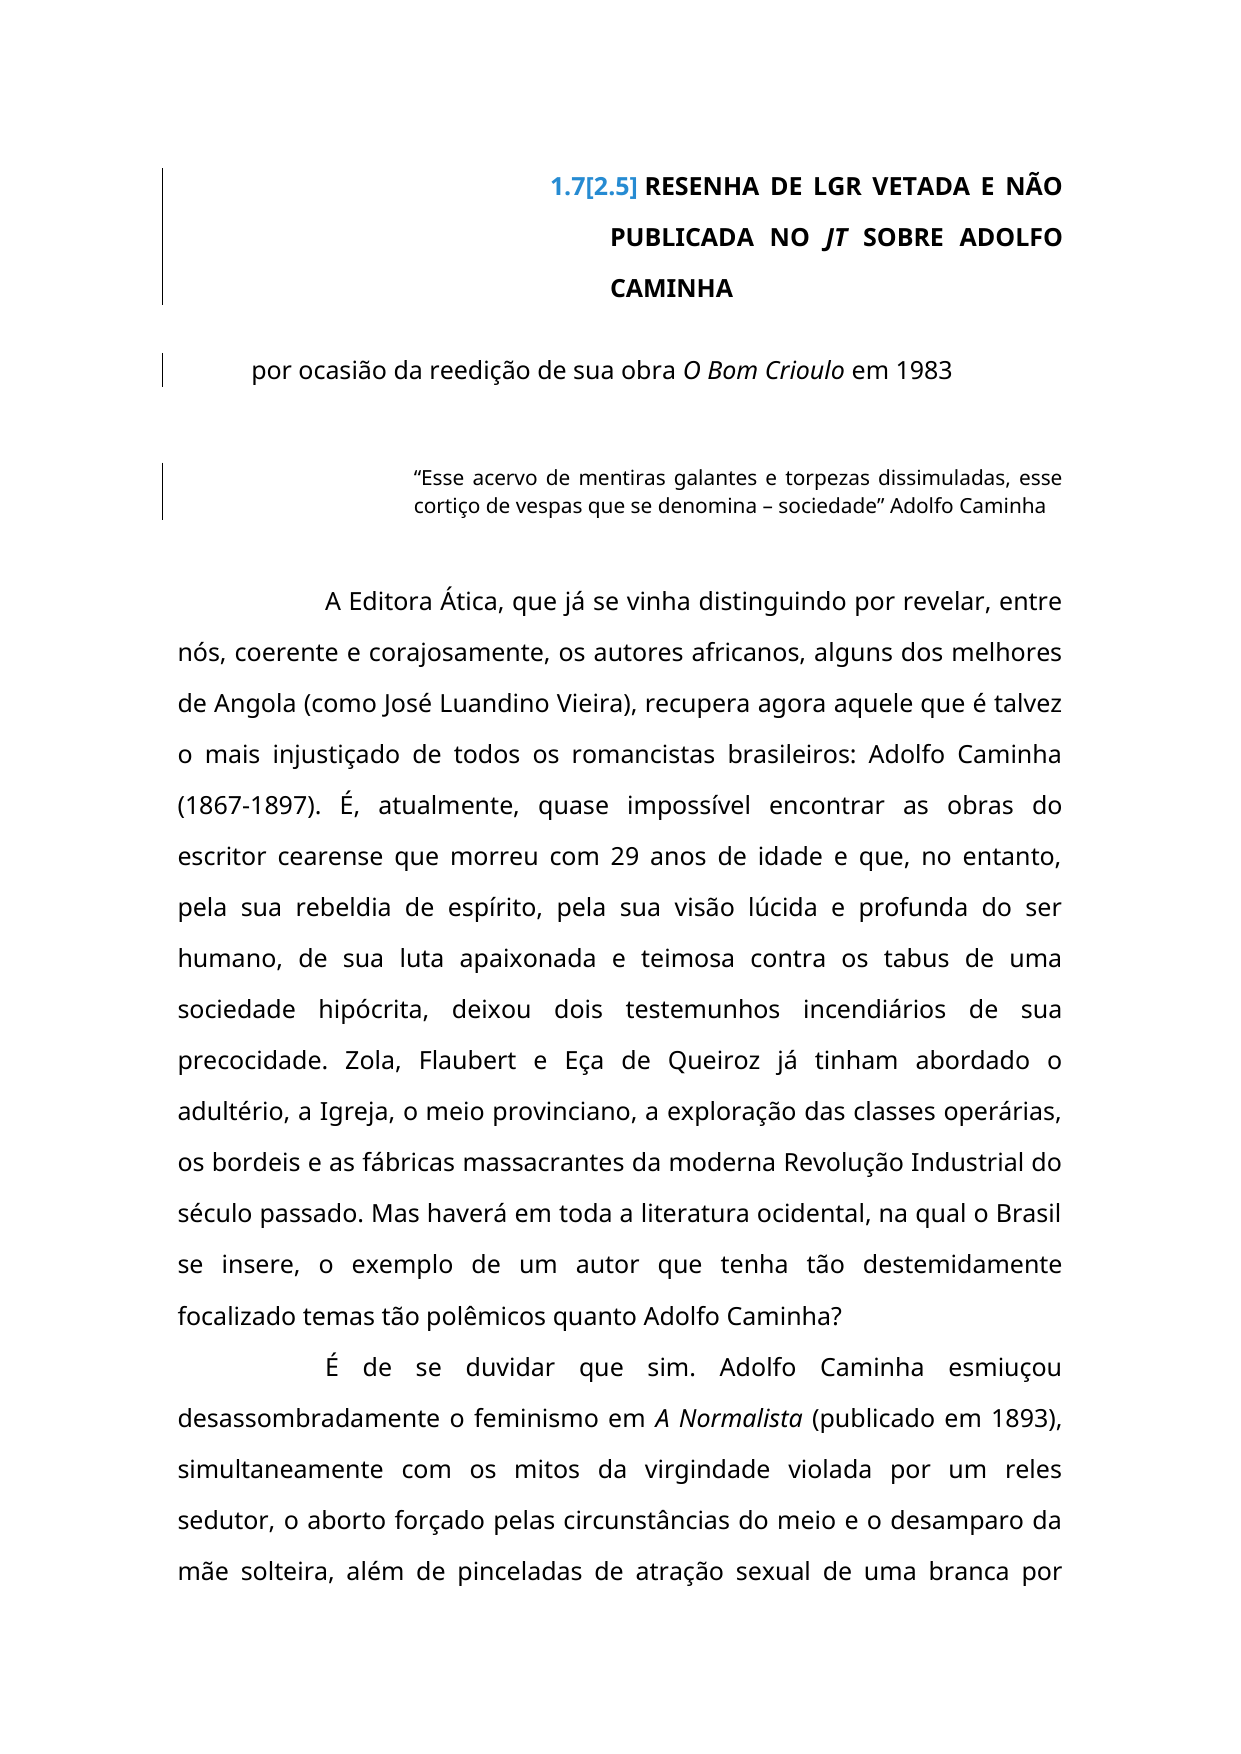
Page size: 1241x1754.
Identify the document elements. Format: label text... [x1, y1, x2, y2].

text A Editora Ática, que já se vinha distinguindo por revelar, entre nós, coerente e corajosamente, os autores africanos, alguns dos melhores de Angola (como José Luandino Vieira), recupera agora aquele que é talvez o mais injustiçado de todos os romancistas brasileiros: Adolfo Caminha (1867-1897). É, atualmente, quase impossível encontrar as obras do escritor cearense que morreu com 29 anos de idade e que, no entanto, pela sua rebeldia de espírito, pela sua visão lúcida e profunda do ser humano, de sua luta apaixonada e teimosa contra os tabus de uma sociedade hipócrita, deixou dois testemunhos incendiários de sua precocidade. Zola, Flaubert e Eça de Queiroz já tinham abordado o adultério, a Igreja, o meio provinciano, a exploração das classes operárias, os bordeis e as fábricas massacrantes da moderna Revolução Industrial do século passado. Mas haverá em toda a literatura ocidental, na qual o Brasil se insere, o exemplo de um autor que tenha tão destemidamente focalizado temas tão polêmicos quanto Adolfo Caminha? [177, 583, 1063, 1332]
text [177, 1349, 1063, 1587]
text “Esse acervo de mentiras galantes e torpezas dissimuladas, esse cortiço de vespas que se denomina – sociedade” Adolfo Caminha [413, 463, 1063, 519]
text por ocasião da reedição de sua obra O Bom Crioulo em 1983 [177, 353, 1063, 387]
subtitle Resenha de LGR vetada e não publicada no JT sobre Adolfo Caminha [550, 168, 1063, 304]
